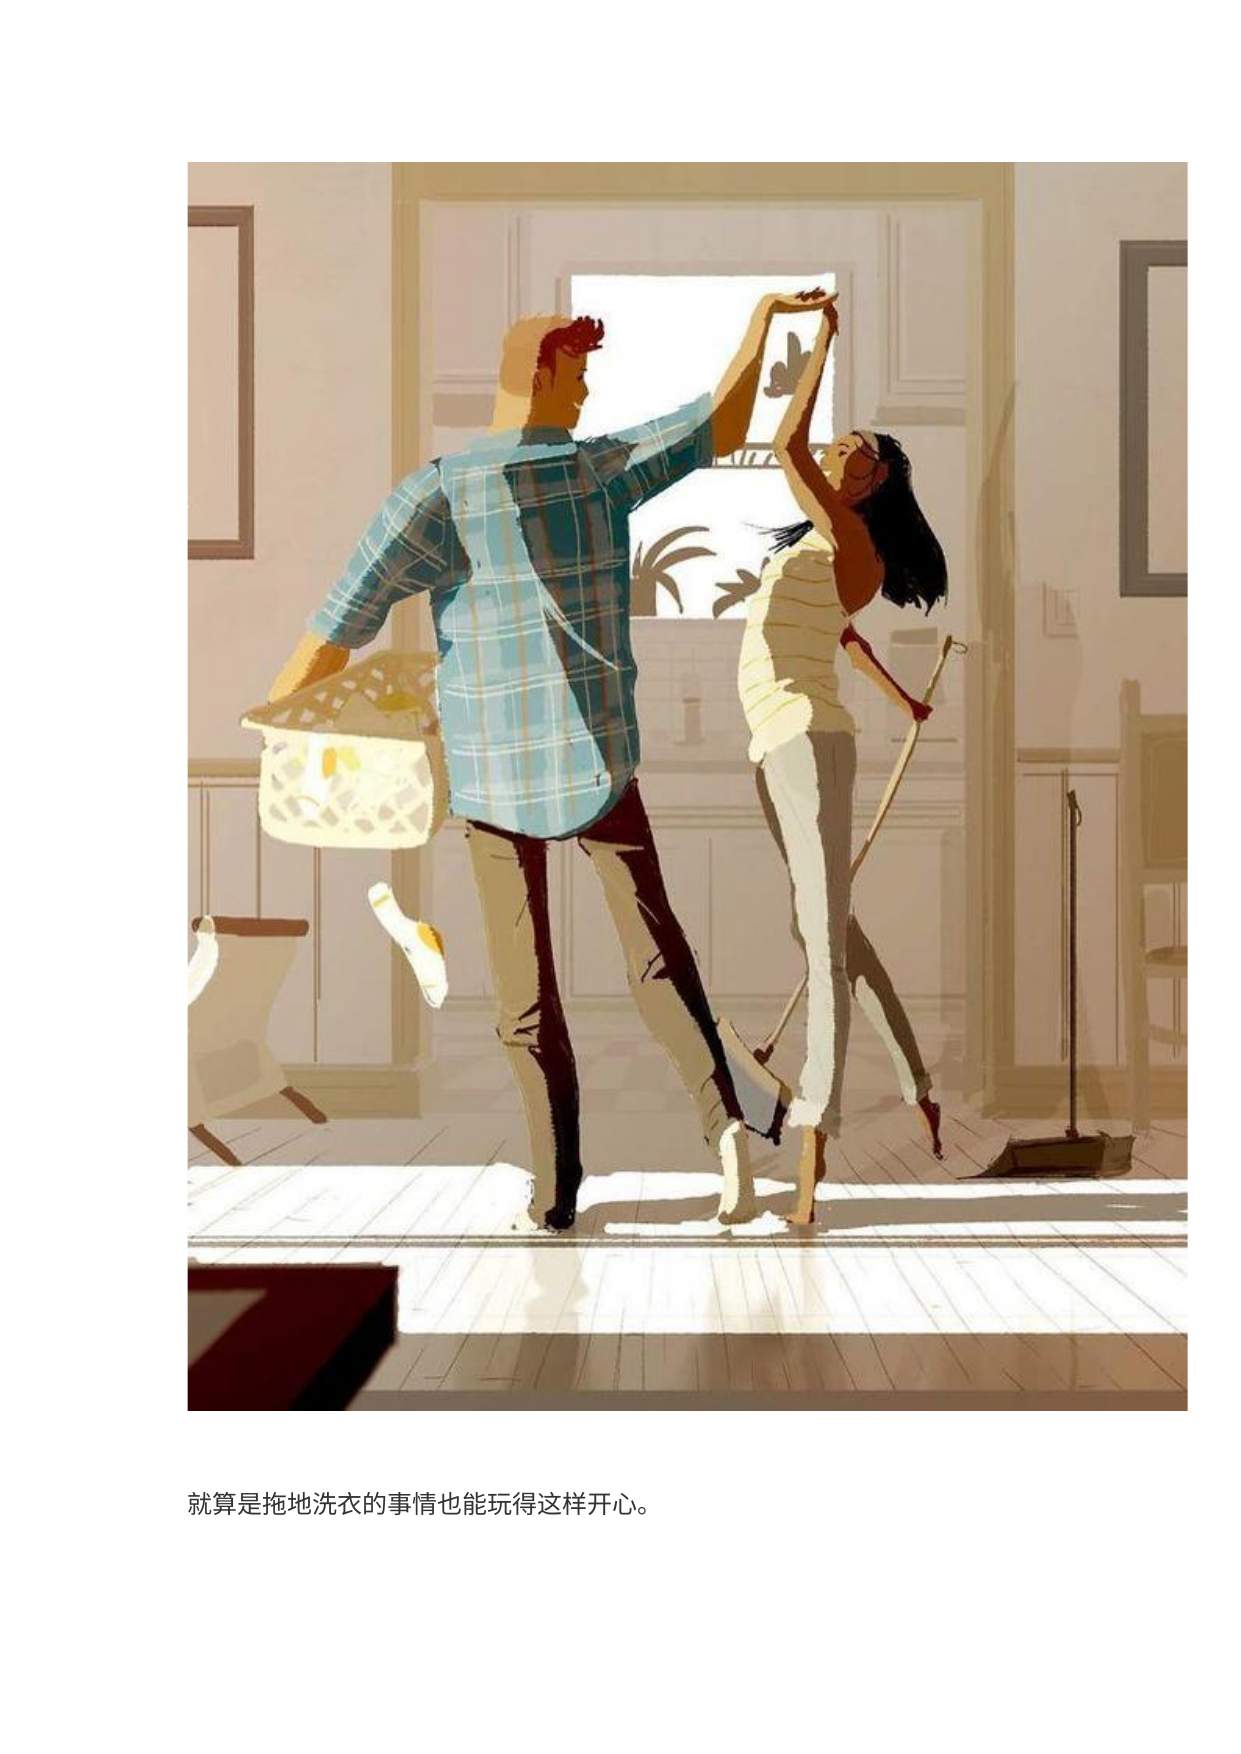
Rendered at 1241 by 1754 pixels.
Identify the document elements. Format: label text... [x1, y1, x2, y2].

picture [187, 162, 1188, 1411]
text 就算是拖地洗衣的事情也能玩得这样开心。 [187, 1470, 1053, 1535]
